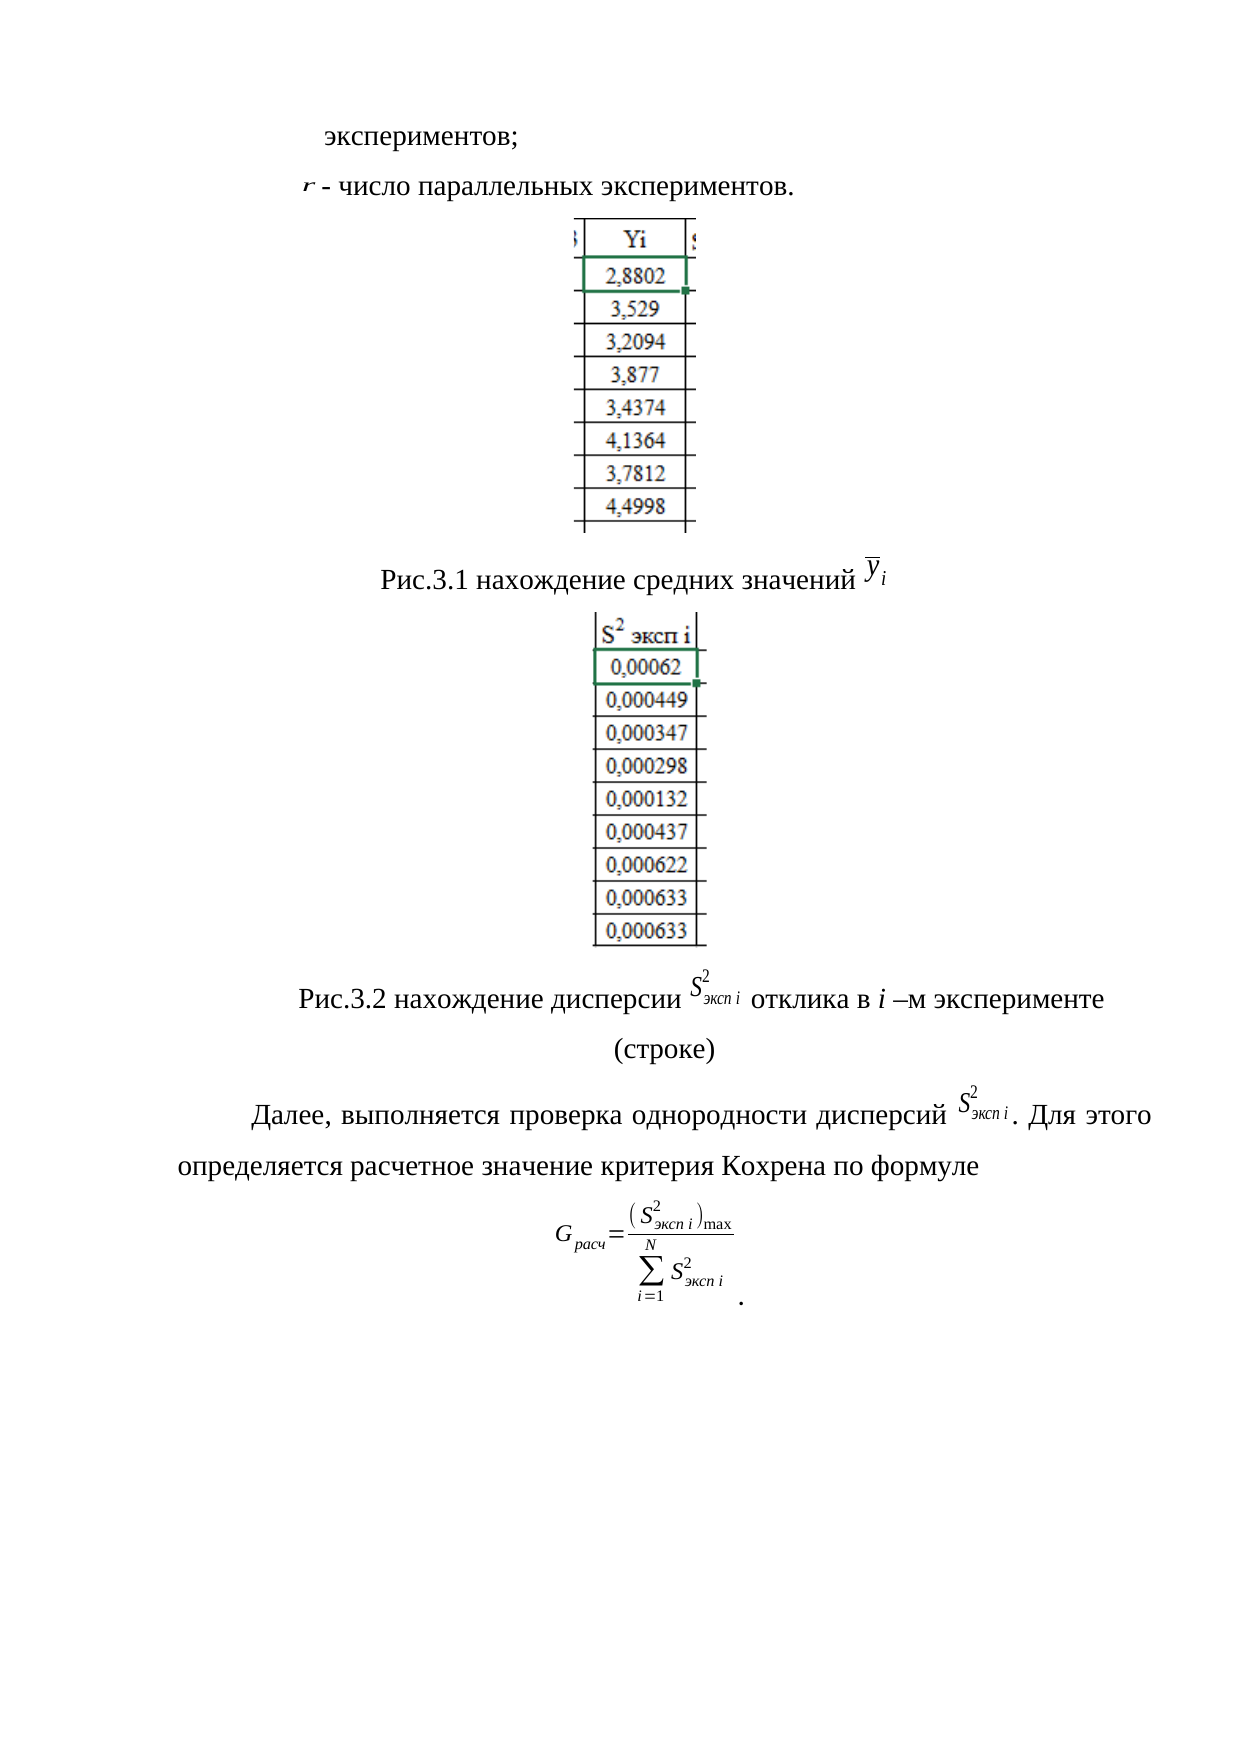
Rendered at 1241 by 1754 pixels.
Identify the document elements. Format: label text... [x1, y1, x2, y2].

text экспериментов; [177, 118, 1152, 152]
text Далее, выполняется проверка однородности дисперсий . Для этого определяется расчетное значение критерия Кохрена по формуле [177, 1082, 1152, 1181]
text - число параллельных экспериментов. [177, 168, 1152, 202]
text Рис.3.1 нахождение средних значений [118, 547, 1152, 596]
text . [148, 1198, 1152, 1313]
text Рис.3.2 нахождение дисперсии отклика в i –м эксперименте (строке) [177, 966, 1152, 1065]
picture [573, 218, 696, 533]
picture [592, 612, 707, 948]
